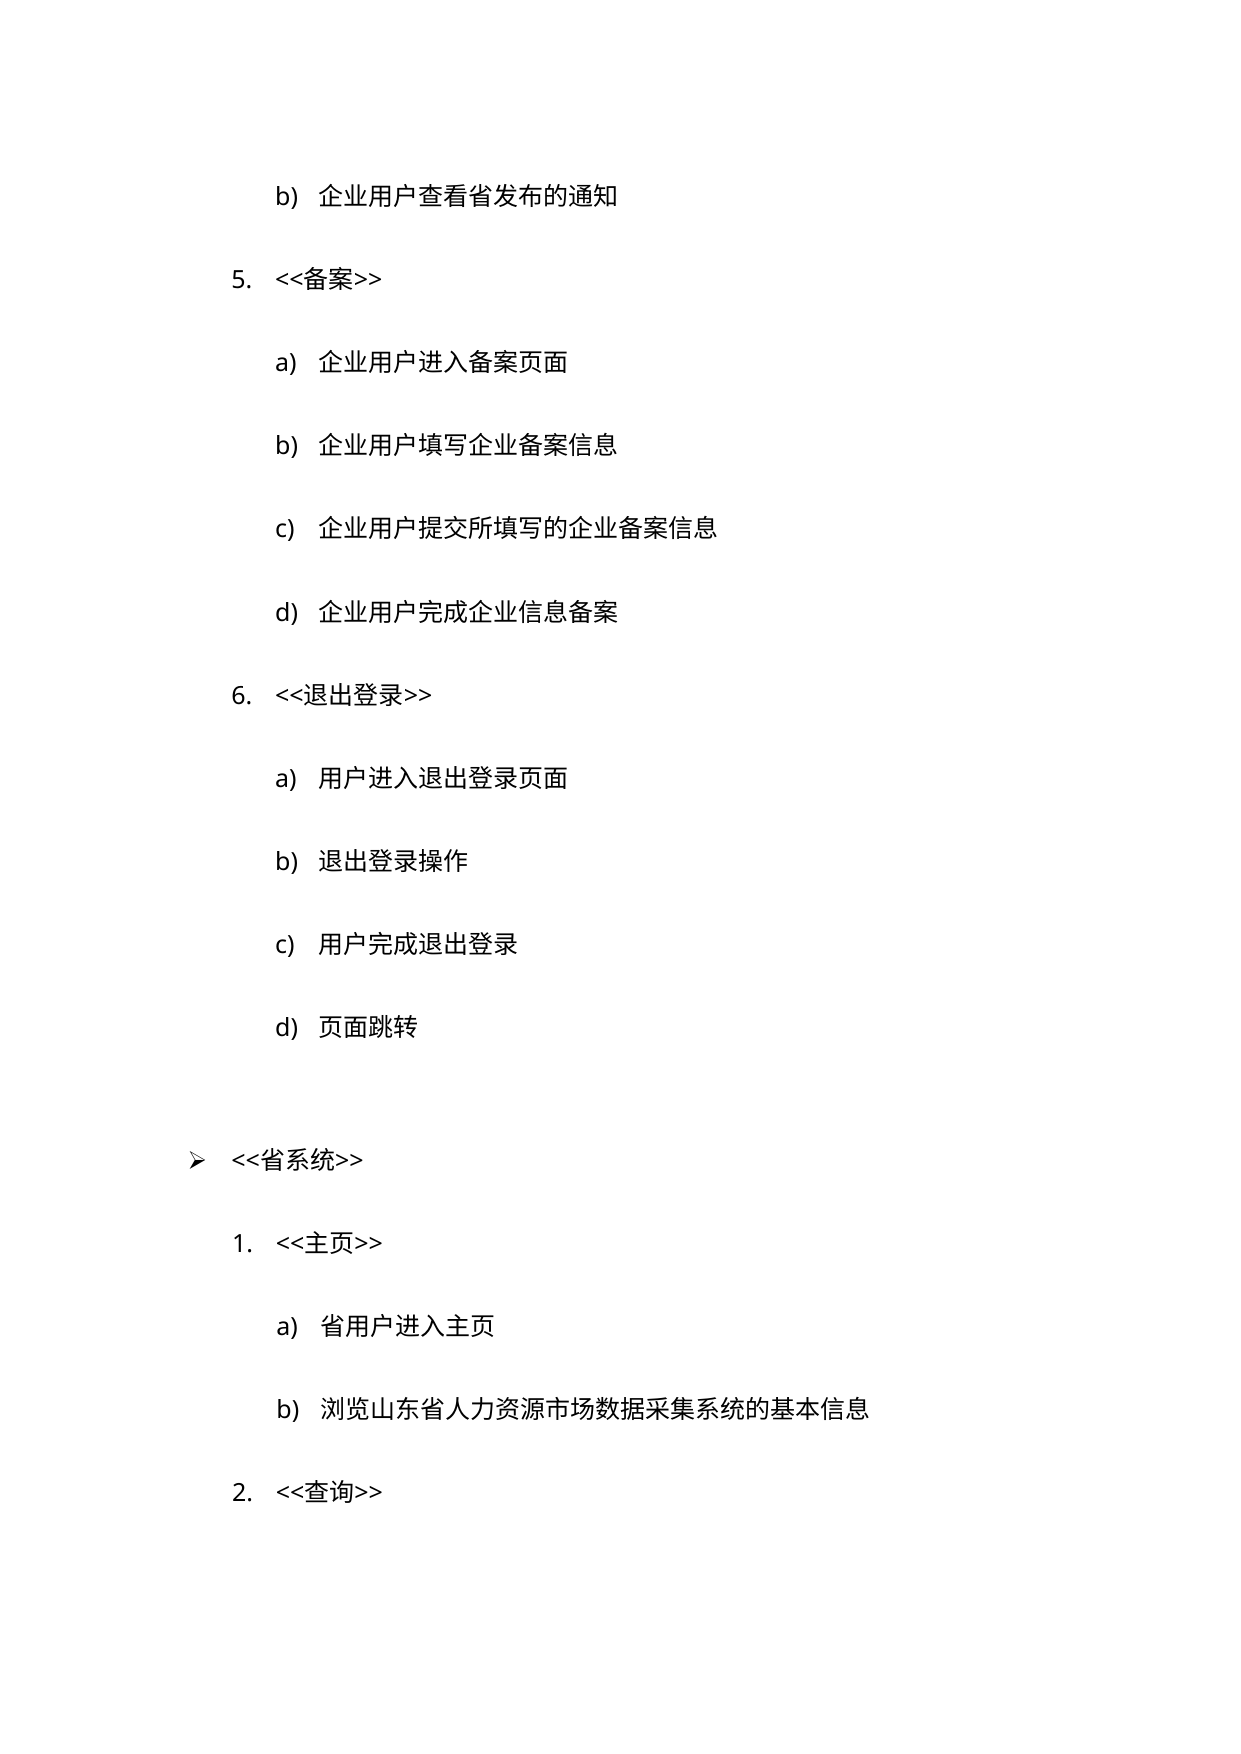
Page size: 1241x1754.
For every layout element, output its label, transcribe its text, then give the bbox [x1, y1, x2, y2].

list 用户完成退出登录 [275, 910, 1053, 975]
list 企业用户查看省发布的通知 [275, 162, 1053, 227]
list 页面跳转 [275, 993, 1053, 1058]
list <<退出登录>> [231, 661, 1053, 726]
list 退出登录操作 [275, 827, 1053, 892]
list <<备案>> [231, 245, 1053, 310]
list <<主页>> [232, 1209, 1053, 1274]
list 企业用户完成企业信息备案 [275, 578, 1053, 643]
list 企业用户提交所填写的企业备案信息 [275, 494, 1053, 559]
list 用户进入退出登录页面 [275, 744, 1053, 809]
list 企业用户填写企业备案信息 [275, 411, 1053, 476]
list 浏览山东省人力资源市场数据采集系统的基本信息 [276, 1375, 1053, 1440]
list 省用户进入主页 [276, 1292, 1053, 1357]
list <<省系统>> [187, 1126, 1053, 1191]
list <<查询>> [232, 1458, 1053, 1523]
list 企业用户进入备案页面 [275, 328, 1053, 393]
